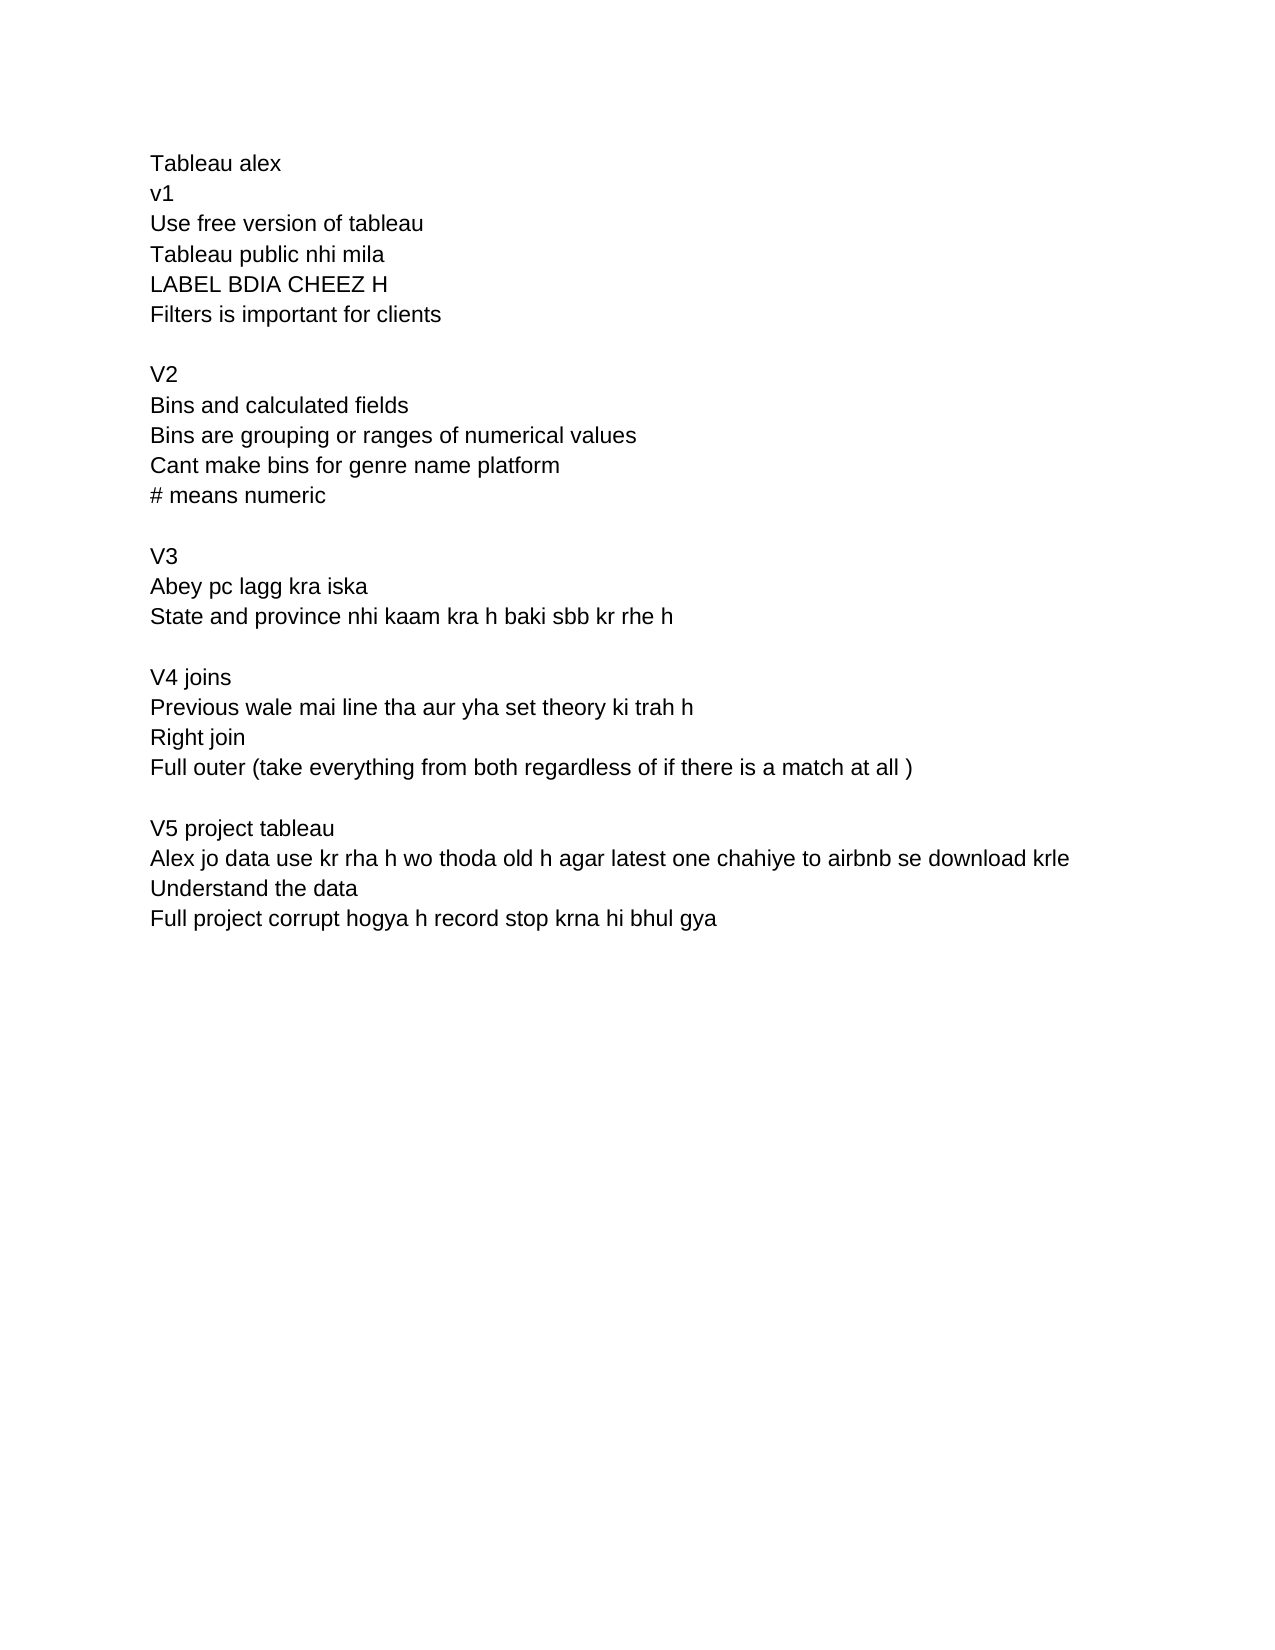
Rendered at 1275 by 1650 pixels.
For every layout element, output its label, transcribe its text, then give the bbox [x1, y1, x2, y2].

text Use free version of tableau [150, 210, 1125, 237]
text Abey pc lagg kra iska [150, 573, 1125, 599]
text Full outer (take everything from both regardless of if there is a match at all ) [150, 754, 1125, 781]
text Bins are grouping or ranges of numerical values [150, 422, 1125, 448]
text V2 [150, 361, 1125, 388]
text V4 joins [150, 663, 1125, 690]
text Full project corrupt hogya h record stop krna hi bhul gya [150, 905, 1125, 932]
text Alex jo data use kr rha h wo thoda old h agar latest one chahiye to airbnb se download krle [150, 845, 1125, 871]
text V3 [150, 543, 1125, 569]
text Bins and calculated fields [150, 392, 1125, 418]
text Tableau public nhi mila [150, 241, 1125, 267]
text V5 project tableau [150, 814, 1125, 841]
text Filters is important for clients [150, 301, 1125, 327]
text # means numeric [150, 482, 1125, 509]
text Understand the data [150, 875, 1125, 901]
text Right join [150, 724, 1125, 750]
text Previous wale mai line tha aur yha set theory ki trah h [150, 694, 1125, 720]
text Cant make bins for genre name platform [150, 452, 1125, 478]
text Tableau alex [150, 150, 1125, 176]
text v1 [150, 180, 1125, 207]
text State and province nhi kaam kra h baki sbb kr rhe h [150, 603, 1125, 629]
text LABEL BDIA CHEEZ H [150, 271, 1125, 297]
